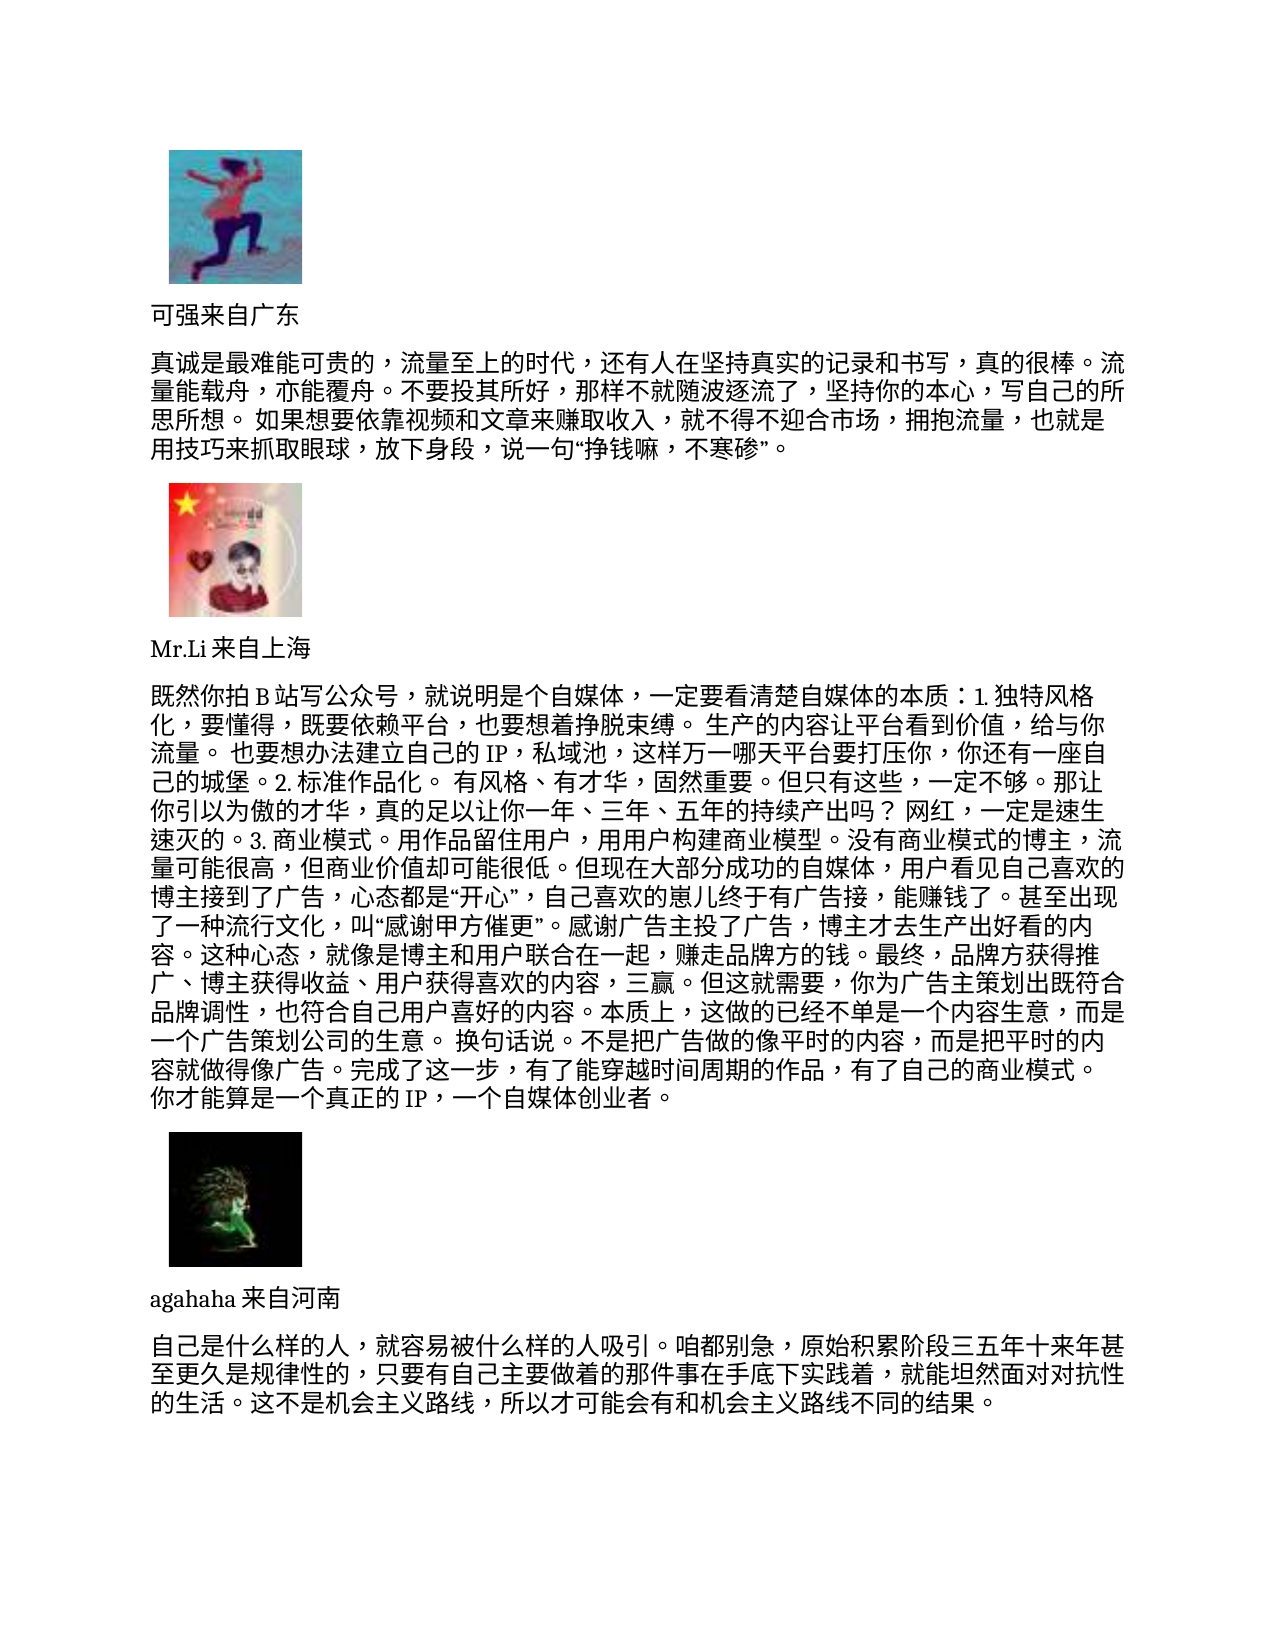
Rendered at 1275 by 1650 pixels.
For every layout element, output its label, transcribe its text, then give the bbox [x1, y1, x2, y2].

picture [168, 483, 303, 617]
picture [168, 1132, 303, 1267]
text 既然你拍B站写公众号，就说明是个自媒体，一定要看清楚自媒体的本质：1. 独特风格化，要懂得，既要依赖平台，也要想着挣脱束缚。 生产的内容让平台看到价值，给与你流量。 也要想办法建立自己的IP，私域池，这样万一哪天平台要打压你，你还有一座自己的城堡。2. 标准作品化。 有风格、有才华，固然重要。但只有这些，一定不够。那让你引以为傲的才华，真的足以让你一年、三年、五年的持续产出吗？ 网红，一定是速生速灭的。3. 商业模式。用作品留住用户，用用户构建商业模型。没有商业模式的博主，流量可能很高，但商业价值却可能很低。但现在大部分成功的自媒体，用户看见自己喜欢的博主接到了广告，心态都是“开心”，自己喜欢的崽儿终于有广告接，能赚钱了。甚至出现了一种流行文化，叫“感谢甲方催更”。感谢广告主投了广告，博主才去生产出好看的内容。这种心态，就像是博主和用户联合在一起，赚走品牌方的钱。最终，品牌方获得推广、博主获得收益、用户获得喜欢的内容，三赢。但这就需要，你为广告主策划出既符合品牌调性，也符合自己用户喜好的内容。本质上，这做的已经不单是一个内容生意，而是一个广告策划公司的生意。 换句话说。不是把广告做的像平时的内容，而是把平时的内容就做得像广告。完成了这一步，有了能穿越时间周期的作品，有了自己的商业模式。 你才能算是一个真正的IP，一个自媒体创业者。 [150, 683, 1125, 1114]
text Mr.Li来自上海 [150, 635, 1125, 664]
text 自己是什么样的人，就容易被什么样的人吸引。咱都别急，原始积累阶段三五年十来年甚至更久是规律性的，只要有自己主要做着的那件事在手底下实践着，就能坦然面对对抗性的生活。这不是机会主义路线，所以才可能会有和机会主义路线不同的结果。 [150, 1332, 1125, 1419]
text 真诚是最难能可贵的，流量至上的时代，还有人在坚持真实的记录和书写，真的很棒。流量能载舟，亦能覆舟。不要投其所好，那样不就随波逐流了，坚持你的本心，写自己的所思所想。 如果想要依靠视频和文章来赚取收入，就不得不迎合市场，拥抱流量，也就是用技巧来抓取眼球，放下身段，说一句“挣钱嘛，不寒碜”。 [150, 349, 1125, 464]
text 可强来自广东 [150, 302, 1125, 331]
text agahaha来自河南 [150, 1285, 1125, 1314]
picture [168, 150, 303, 284]
